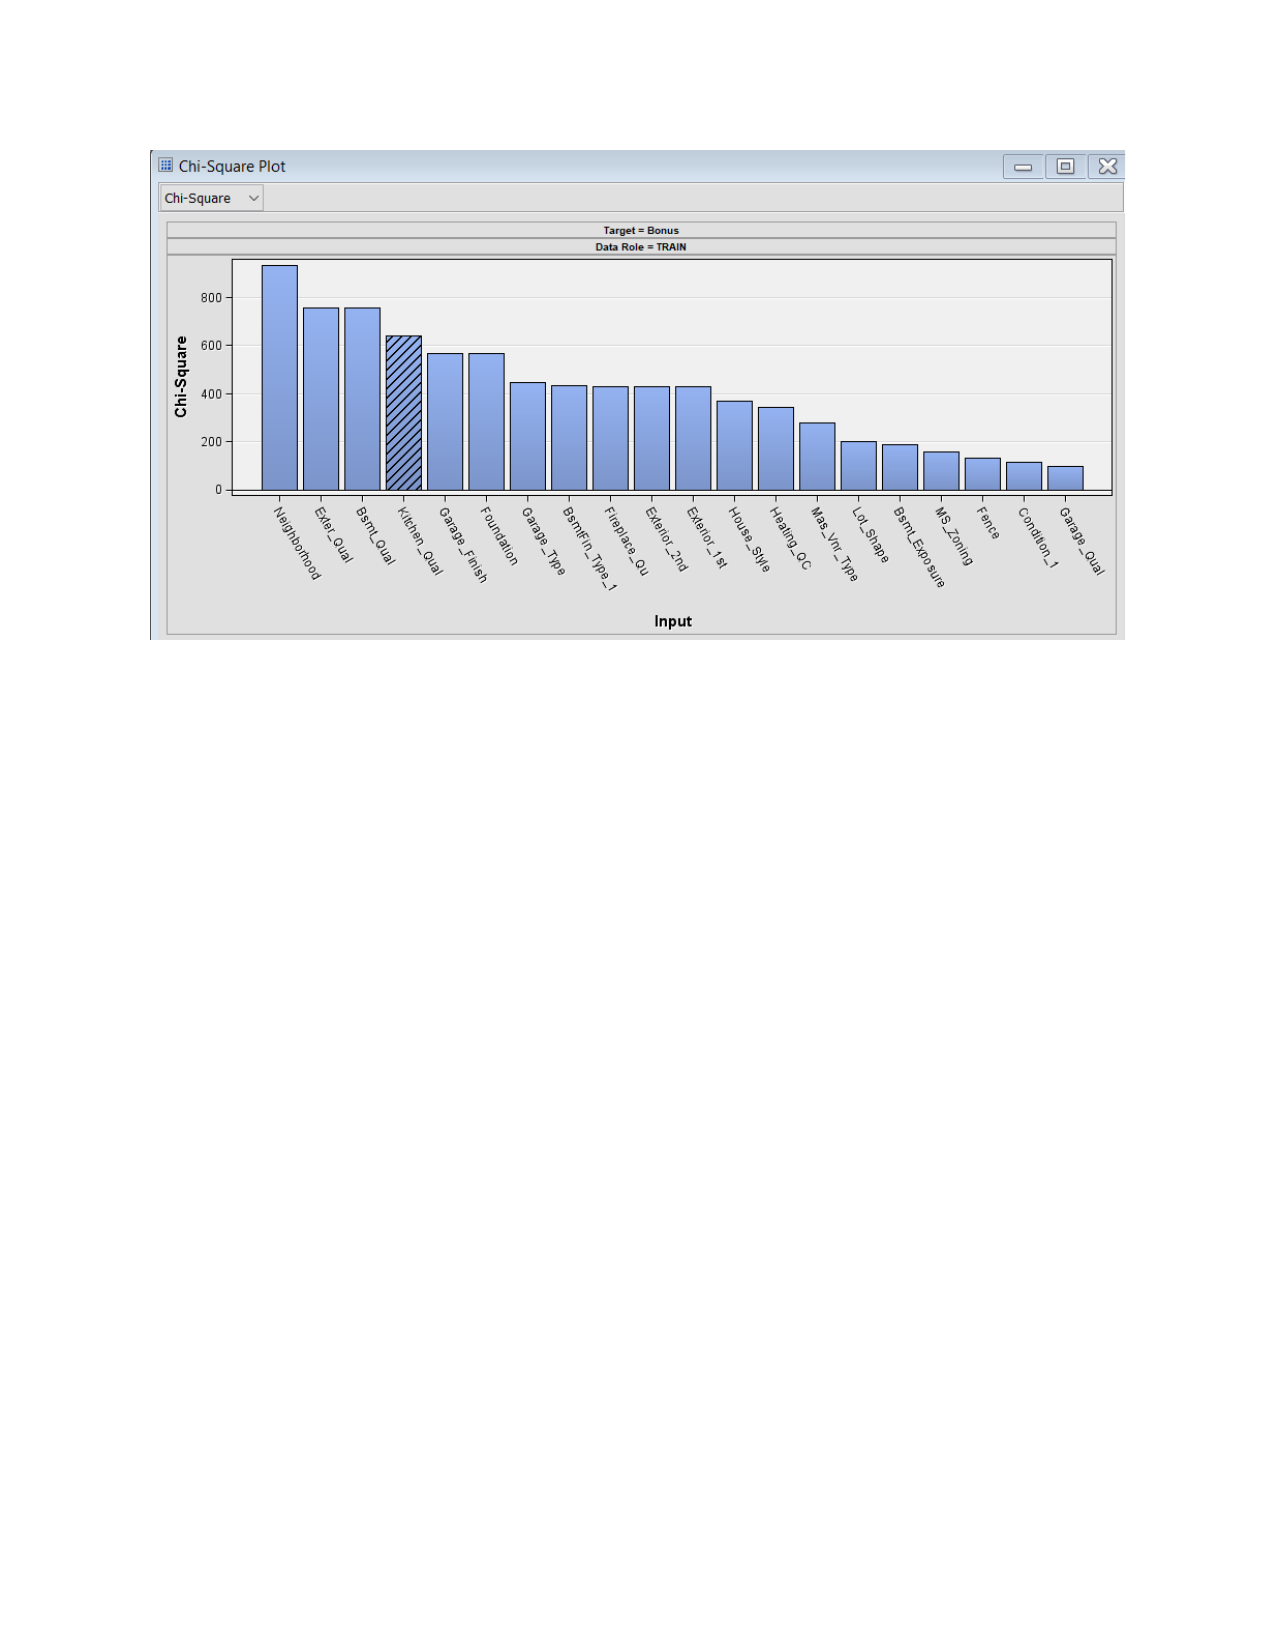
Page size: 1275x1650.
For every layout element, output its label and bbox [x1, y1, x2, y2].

picture [150, 150, 1125, 640]
